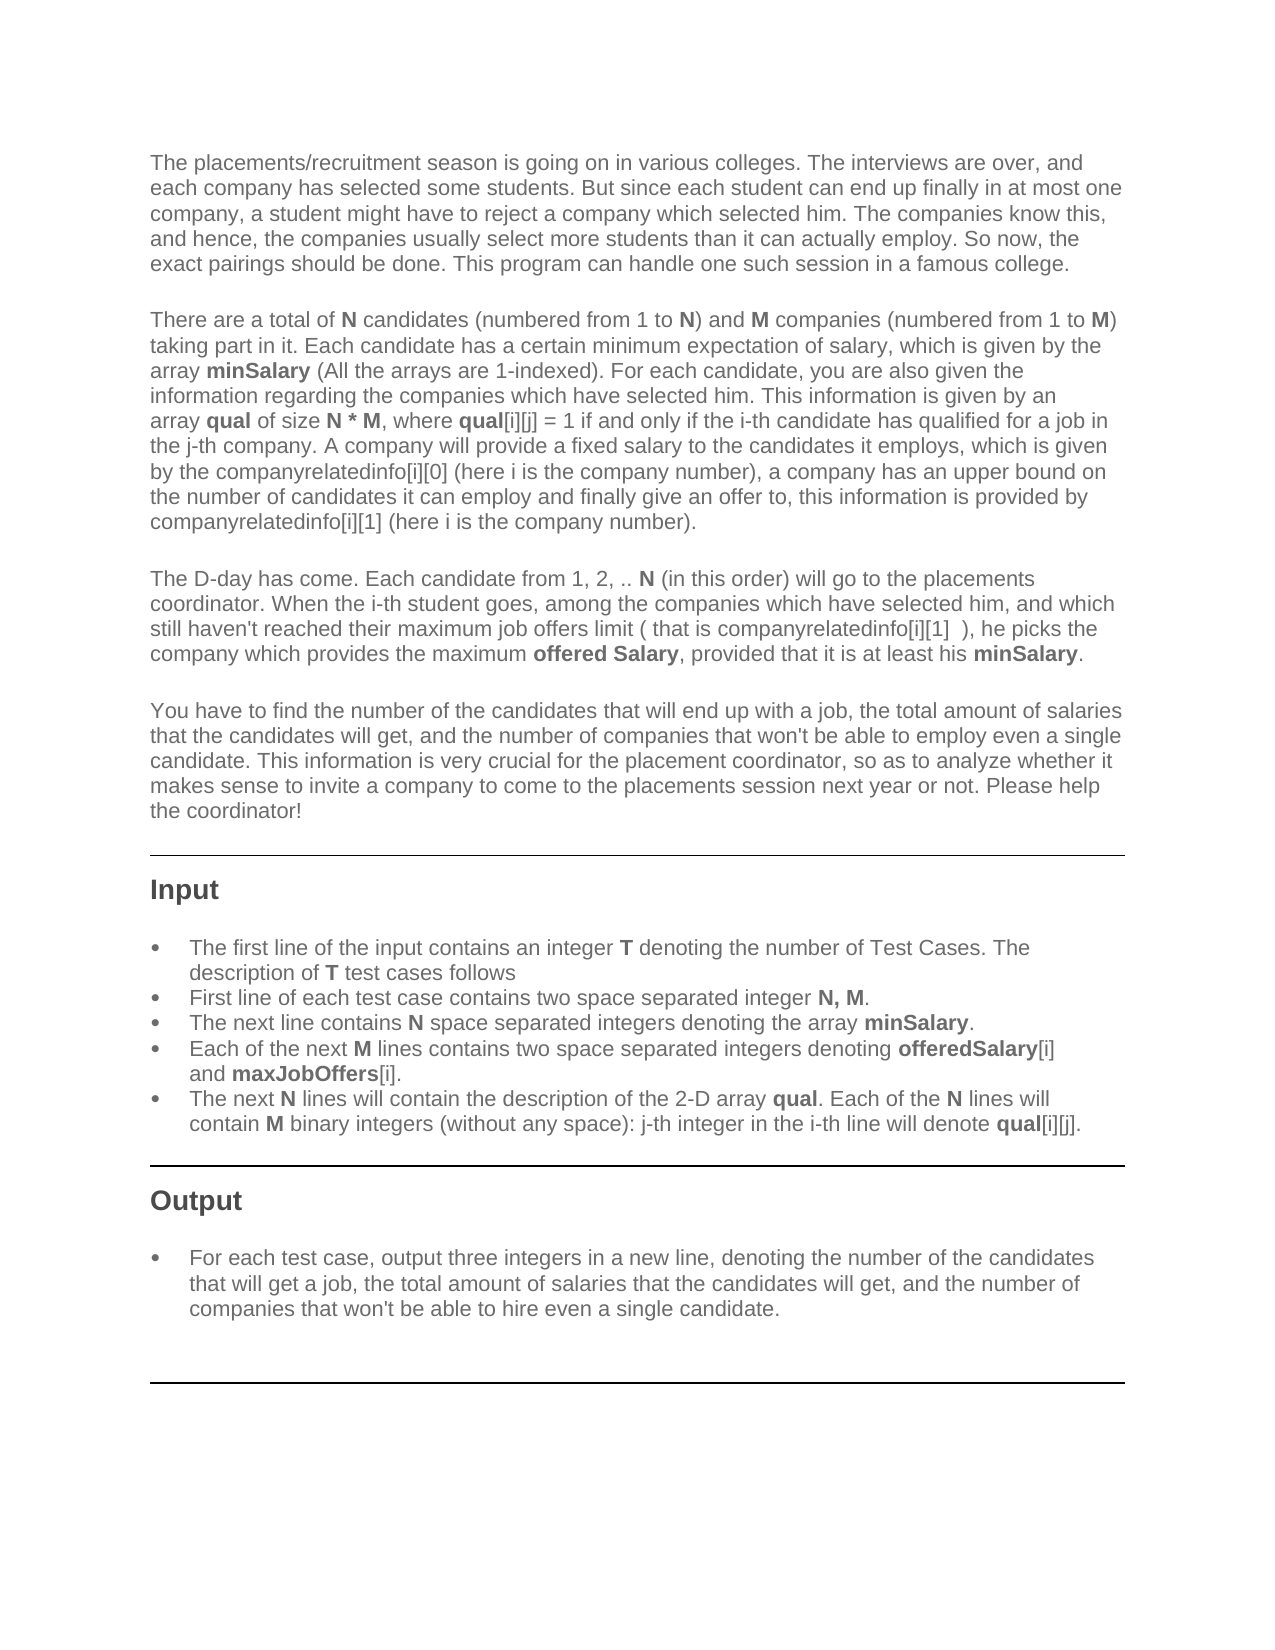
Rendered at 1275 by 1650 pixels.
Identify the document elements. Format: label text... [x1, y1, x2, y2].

text You have to find the number of the candidates that will end up with a job, the total amount of salaries that the candidates will get, and the number of companies that won't be able to employ even a single candidate. This information is very crucial for the placement coordinator, so as to analyze whether it makes sense to invite a company to come to the placements session next year or not. Please help the coordinator! [150, 697, 1125, 823]
text Input [150, 856, 1125, 905]
text Output [150, 1167, 1125, 1216]
list Each of the next M lines contains two space separated integers denoting offeredSalary[i] and maxJobOffers[i]. [152, 1035, 1125, 1086]
list For each test case, output three integers in a new line, denoting the number of the candidates that will get a job, the total amount of salaries that the candidates will get, and the number of companies that won't be able to hire even a single candidate. [152, 1245, 1125, 1321]
list The next N lines will contain the description of the 2-D array qual. Each of the N lines will contain M binary integers (without any space): j-th integer in the i-th line will denote qual[i][j]. [152, 1086, 1125, 1136]
list First line of each test case contains two space separated integer N, M. [152, 985, 1125, 1010]
list The first line of the input contains an integer T denoting the number of Test Cases. The description of T test cases follows [152, 934, 1125, 985]
text The placements/recruitment season is going on in various colleges. The interviews are over, and each company has selected some students. But since each student can end up finally in at most one company, a student might have to reject a company which selected him. The companies know this, and hence, the companies usually select more students than it can actually employ. So now, the exact pairings should be done. This program can handle one such session in a famous college. [150, 150, 1125, 276]
text There are a total of N candidates (numbered from 1 to N) and M companies (numbered from 1 to M) taking part in it. Each candidate has a certain minimum expectation of salary, which is given by the array minSalary (All the arrays are 1-indexed). For each candidate, you are also given the information regarding the companies which have selected him. This information is given by an array qual of size N * M, where qual[i][j] = 1 if and only if the i-th candidate has qualified for a job in the j-th company. A company will provide a fixed salary to the candidates it employs, which is given by the companyrelatedinfo[i][0] (here i is the company number), a company has an upper bound on the number of candidates it can employ and finally give an offer to, this information is provided by companyrelatedinfo[i][1] (here i is the company number). [150, 307, 1125, 534]
list The next line contains N space separated integers denoting the array minSalary. [152, 1010, 1125, 1035]
text The D-day has come. Each candidate from 1, 2, .. N (in this order) will go to the placements coordinator. When the i-th student goes, among the companies which have selected him, and which still haven't reached their maximum job offers limit ( that is companyrelatedinfo[i][1] ), he picks the company which provides the maximum offered Salary, provided that it is at least his minSalary. [150, 565, 1125, 666]
